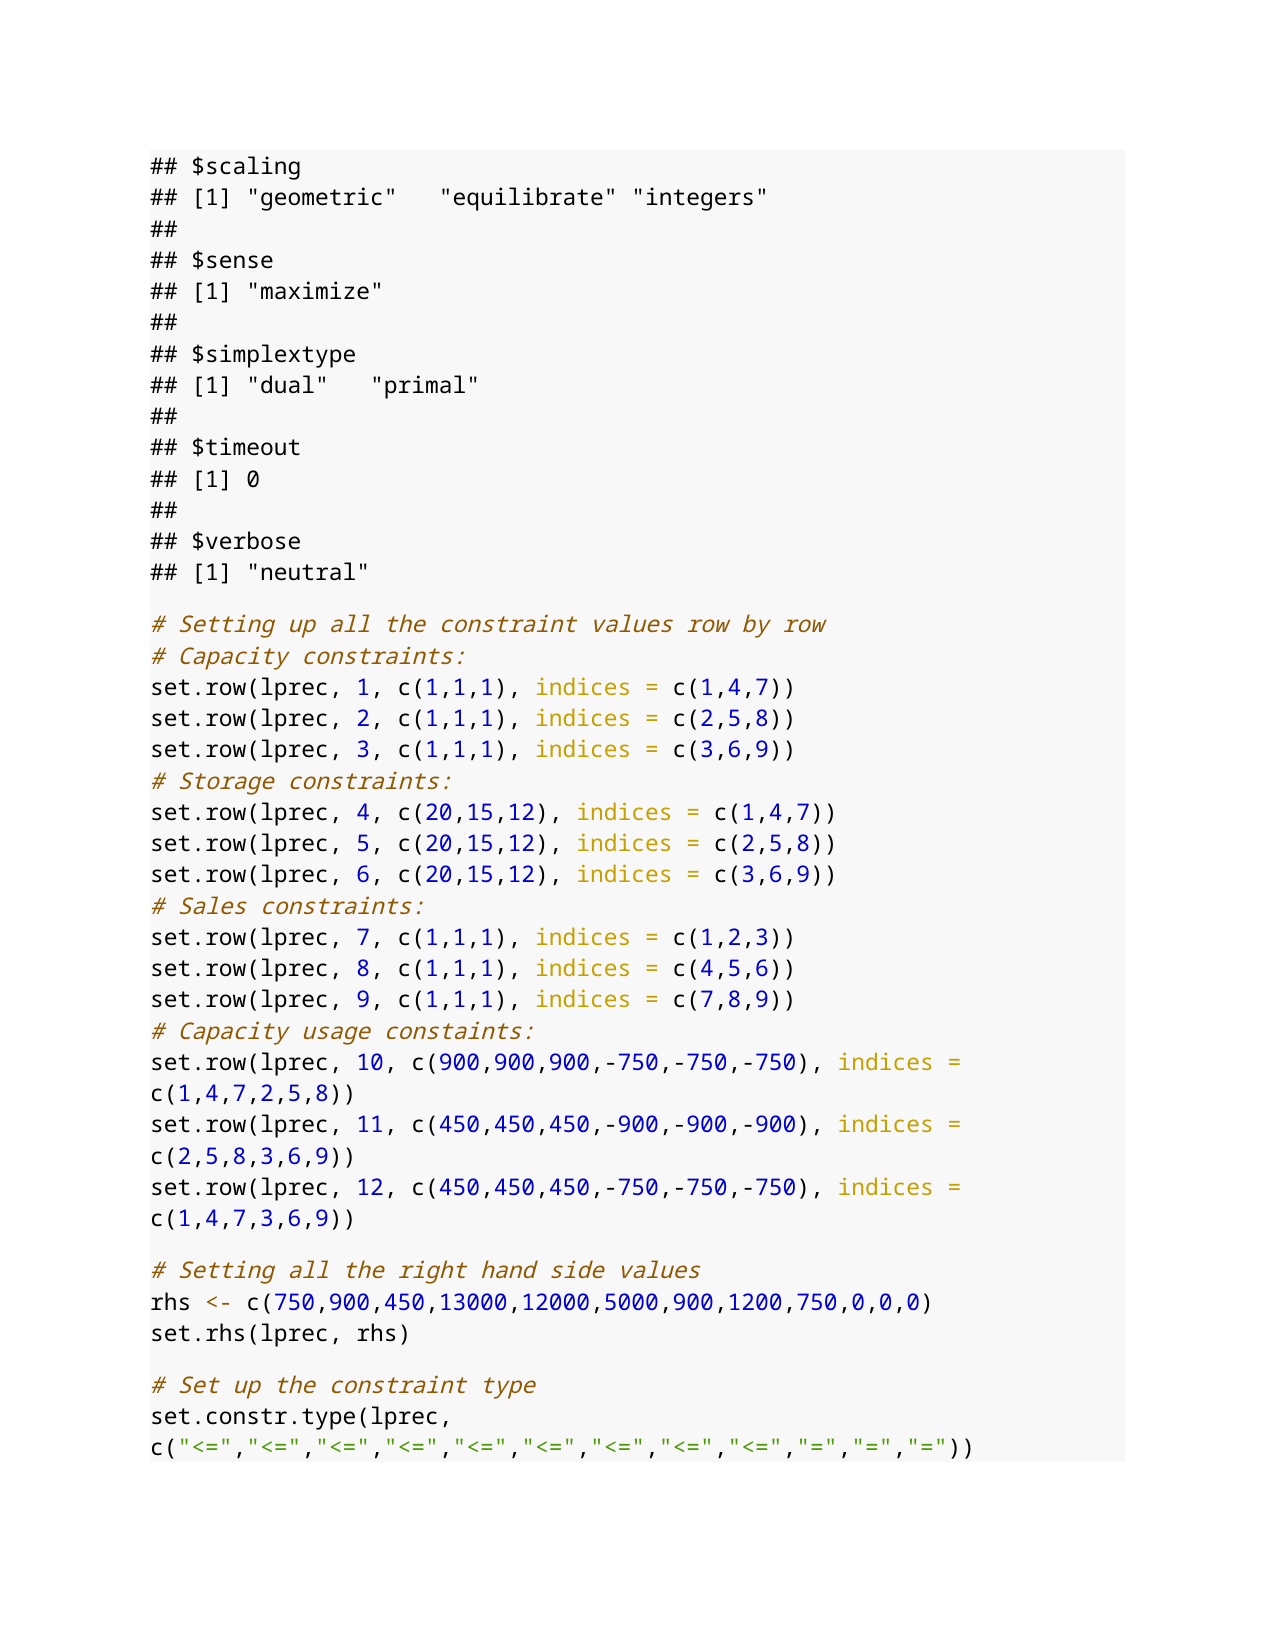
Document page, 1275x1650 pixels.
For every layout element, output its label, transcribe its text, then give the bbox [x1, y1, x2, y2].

text # Setting up all the constraint values row by row # Capacity constraints: set.row(lprec, 1, c(1,1,1), indices = c(1,4,7)) set.row(lprec, 2, c(1,1,1), indices = c(2,5,8)) set.row(lprec, 3, c(1,1,1), indices = c(3,6,9)) # Storage constraints: set.row(lprec, 4, c(20,15,12), indices = c(1,4,7)) set.row(lprec, 5, c(20,15,12), indices = c(2,5,8)) set.row(lprec, 6, c(20,15,12), indices = c(3,6,9)) # Sales constraints: set.row(lprec, 7, c(1,1,1), indices = c(1,2,3)) set.row(lprec, 8, c(1,1,1), indices = c(4,5,6)) set.row(lprec, 9, c(1,1,1), indices = c(7,8,9)) # Capacity usage constaints: set.row(lprec, 10, c(900,900,900,-750,-750,-750), indices = c(1,4,7,2,5,8)) set.row(lprec, 11, c(450,450,450,-900,-900,-900), indices = c(2,5,8,3,6,9)) set.row(lprec, 12, c(450,450,450,-750,-750,-750), indices = c(1,4,7,3,6,9)) [150, 608, 1125, 1233]
text # Set up the constraint type set.constr.type(lprec, c("<=","<=","<=","<=","<=","<=","<=","<=","<=","=","=","=")) [452, 1369, 1125, 1462]
text # Setting all the right hand side values rhs <- c(750,900,450,13000,12000,5000,900,1200,750,0,0,0) set.rhs(lprec, rhs) [411, 1254, 1125, 1348]
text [150, 150, 1125, 587]
